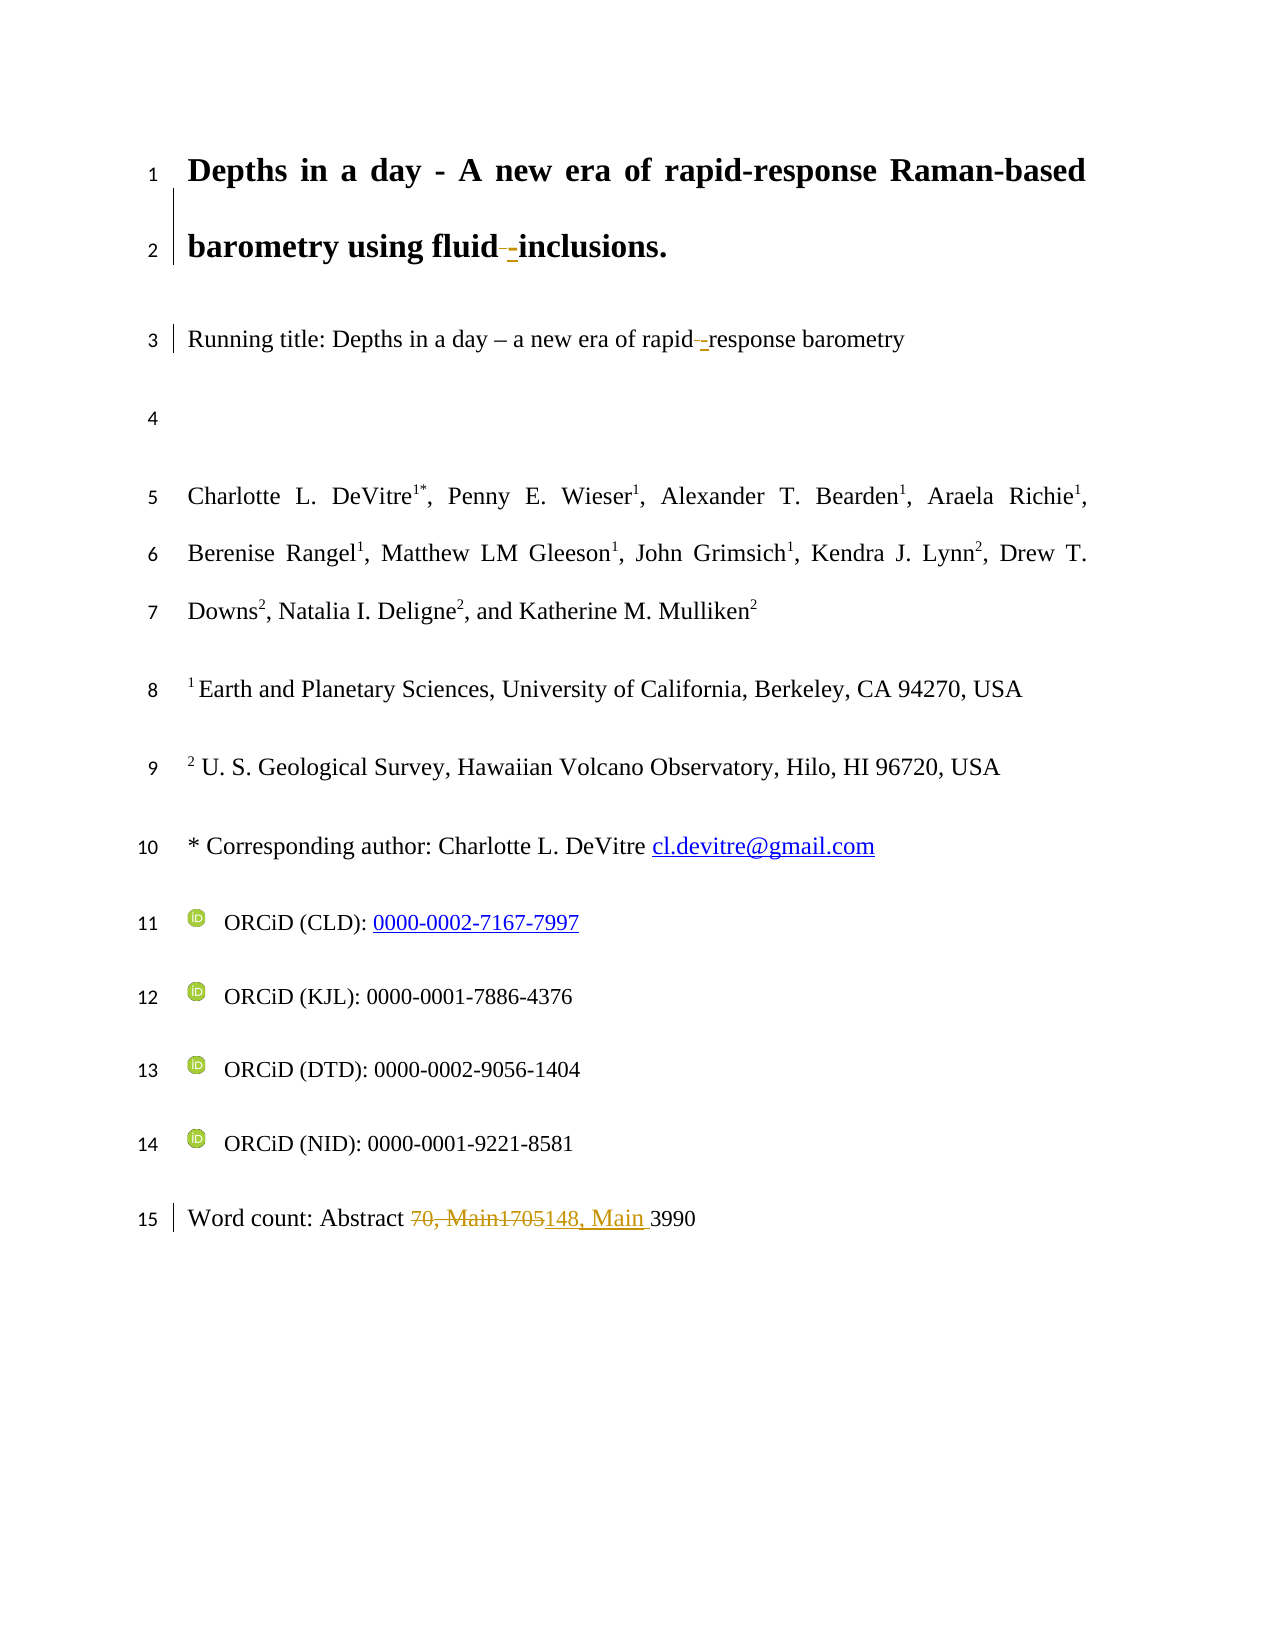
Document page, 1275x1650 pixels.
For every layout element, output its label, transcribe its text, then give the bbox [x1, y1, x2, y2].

text * Corresponding author: Charlotte L. DeVitre cl.devitre@gmail.com [187, 831, 1087, 859]
picture [187, 982, 206, 1001]
text Word count: Abstract 3990 [187, 1203, 1087, 1232]
text Depths in a day - A new era of rapid-response Raman-based barometry using fluidinclusions. [187, 150, 1087, 265]
picture [187, 1056, 206, 1074]
text ORCiD (DTD): 0000-0002-9056-1404 [187, 1056, 1087, 1083]
text 1 Earth and Planetary Sciences, University of California, Berkeley, CA 94270, USA [187, 674, 1087, 703]
text 2 U. S. Geological Survey, Hawaiian Volcano Observatory, Hilo, HI 96720, USA [187, 752, 1087, 781]
text ORCiD (KJL): 0000-0001-7886-4376 [187, 983, 1087, 1009]
text Charlotte L. DeVitre1*, Penny E. Wieser1, Alexander T. Bearden1, Araela Richie1, Berenise Rangel1, Matthew LM Gleeson1, John Grimsich1, Kendra J. Lynn2, Drew T. Downs2, Natalia I. Deligne2, and Katherine M. Mulliken2 [187, 481, 1087, 624]
text ORCiD (CLD): 0000-0002-7167-7997 [187, 909, 1087, 936]
text Running title: Depths in a day – a new era of rapidresponse barometry [187, 324, 1087, 353]
picture [187, 1129, 206, 1148]
picture [187, 909, 206, 927]
text ORCiD (NID): 0000-0001-9221-8581 [187, 1130, 1087, 1156]
